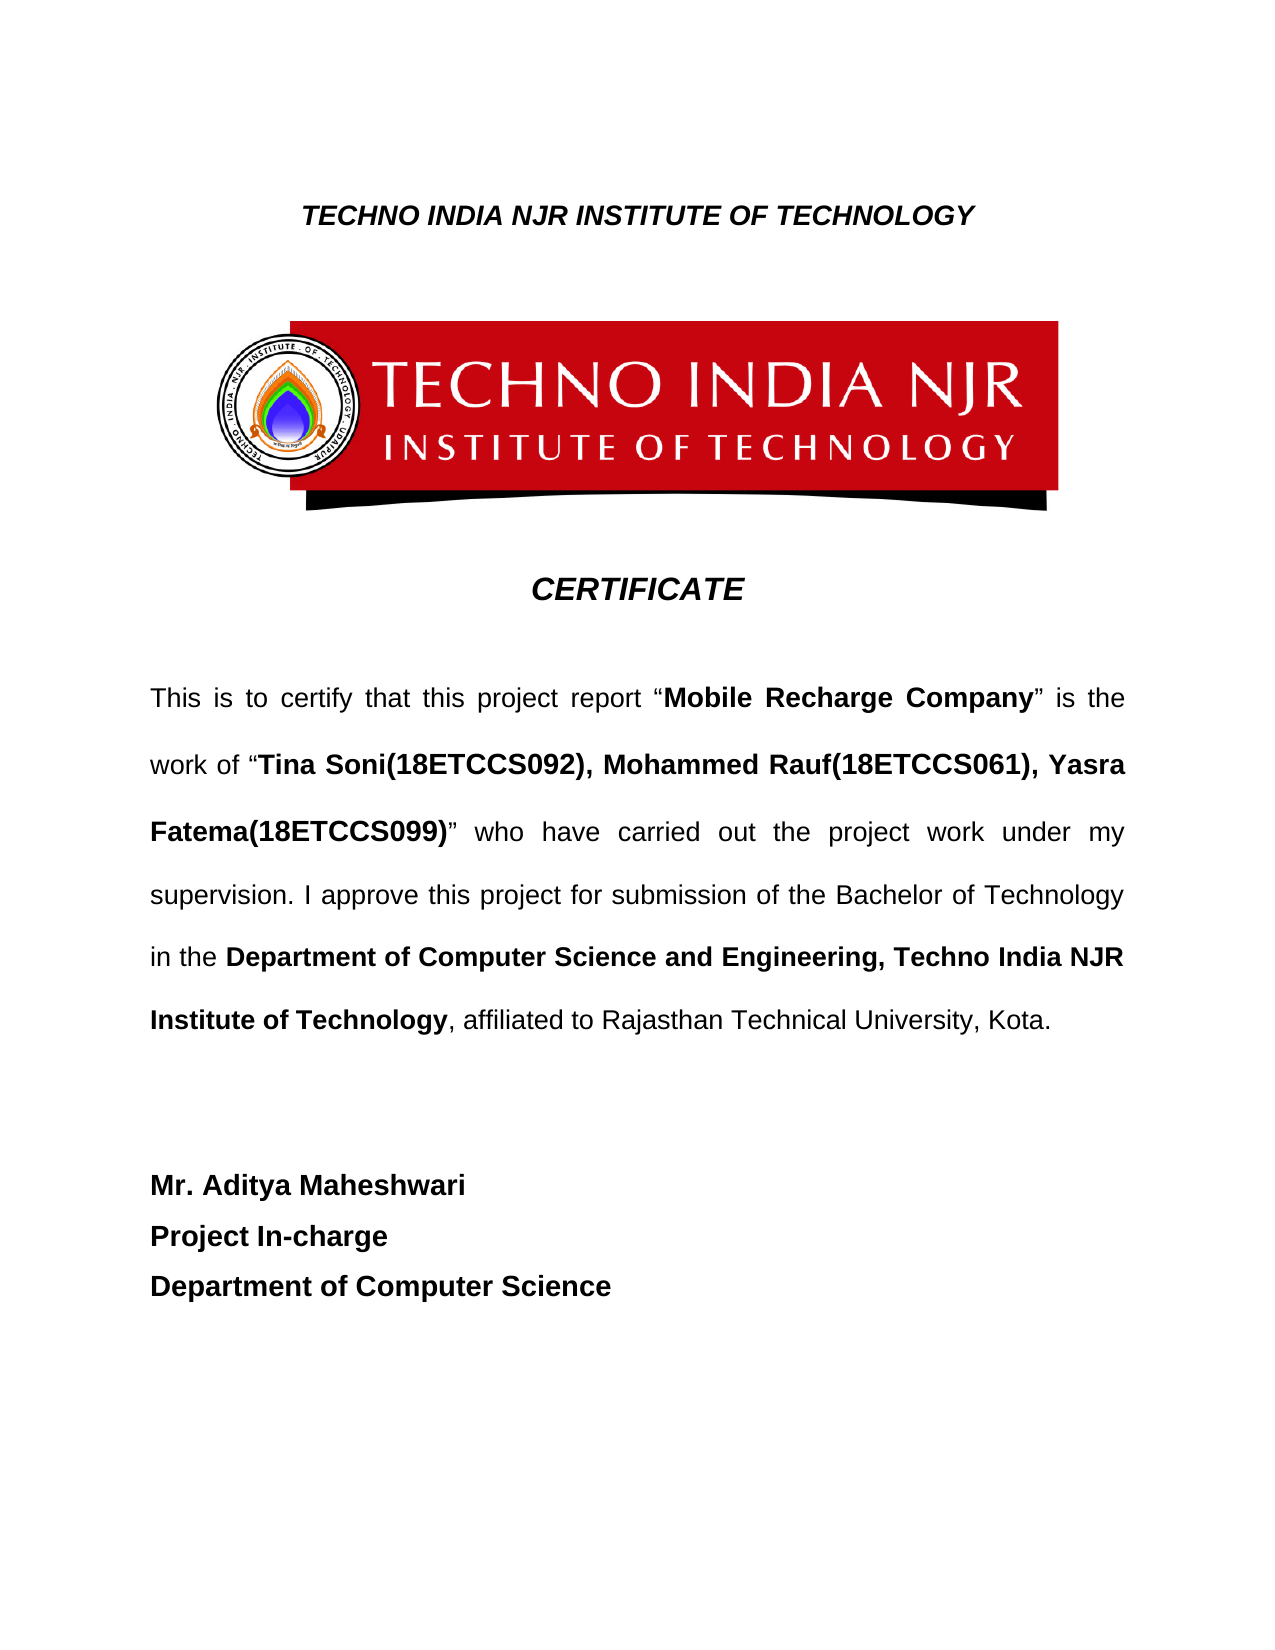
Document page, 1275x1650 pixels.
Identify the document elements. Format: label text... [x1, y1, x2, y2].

picture [216, 321, 1059, 511]
text This is to certify that this project report “Mobile Recharge Company” is the work of “Tina Soni(18ETCCS092), Mohammed Rauf(18ETCCS061), Yasra Fatema(18ETCCS099)” who have carried out the project work under my supervision. I approve this project for submission of the Bachelor of Technology in the Department of Computer Science and Engineering, Techno India NJR Institute of Technology, affiliated to Rajasthan Technical University, Kota. [150, 681, 1125, 1035]
text Department of Computer Science [150, 1269, 1125, 1302]
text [150, 198, 1125, 231]
text CERTIFICATE [150, 570, 1125, 607]
text Project In-charge [150, 1218, 1125, 1252]
text Mr. Aditya Maheshwari [150, 1168, 1125, 1202]
